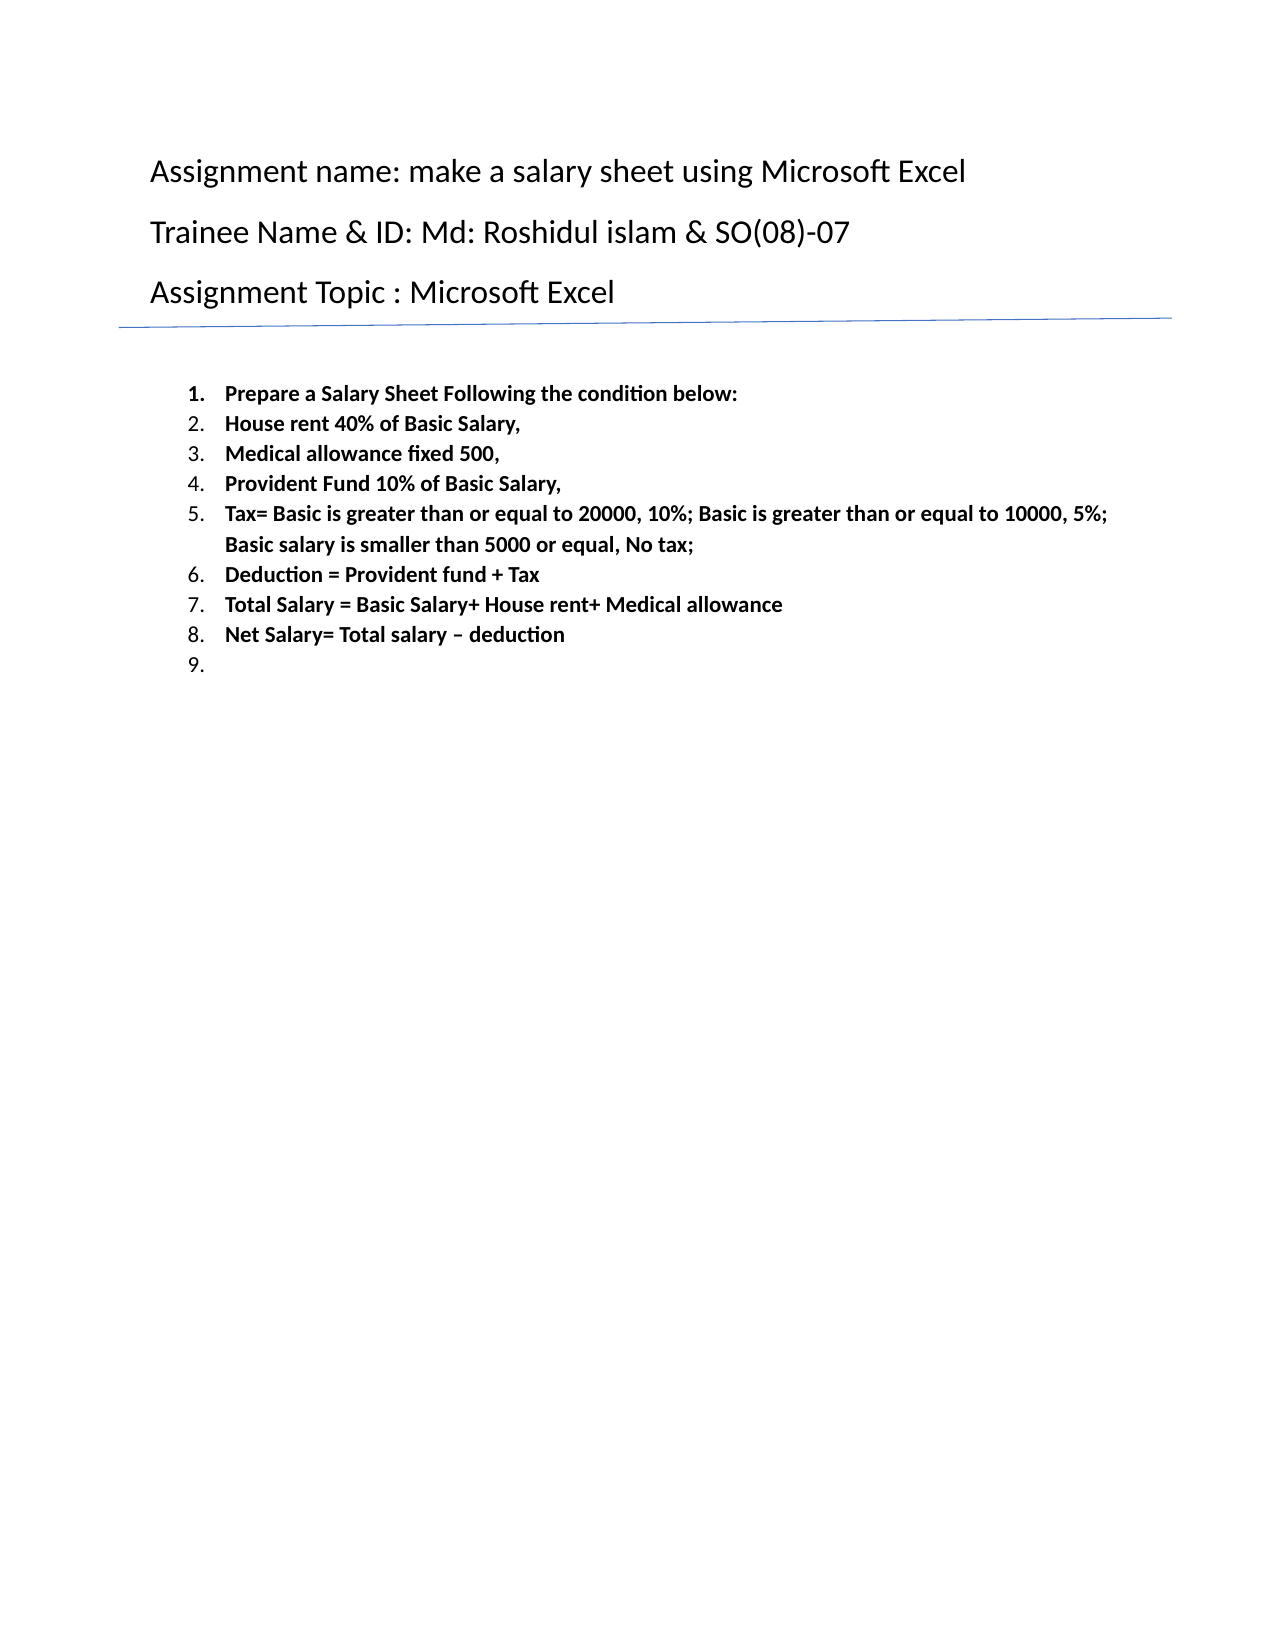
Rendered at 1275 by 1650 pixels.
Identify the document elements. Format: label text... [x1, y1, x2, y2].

list Net Salary= Total salary – deduction [187, 620, 1125, 648]
list Prepare a Salary Sheet Following the condition below: [187, 379, 1125, 407]
list Deduction = Provident fund + Tax [187, 560, 1125, 588]
text Assignment Topic : Microsoft Excel [150, 271, 1125, 312]
list Tax= Basic is greater than or equal to 20000, 10%; Basic is greater than or equal to 10000, 5%; Basic salary is smaller than 5000 or equal, No tax; [187, 499, 1125, 558]
list Total Salary = Basic Salary+ House rent+ Medical allowance [187, 590, 1125, 618]
text Assignment name: make a salary sheet using Microsoft Excel [150, 150, 1125, 191]
list Provident Fund 10% of Basic Salary, [187, 469, 1125, 497]
list House rent 40% of Basic Salary, [187, 409, 1125, 437]
list Medical allowance fixed 500, [187, 439, 1125, 467]
text Trainee Name & ID: Md: Roshidul islam & SO(08)-07 [150, 211, 1125, 251]
